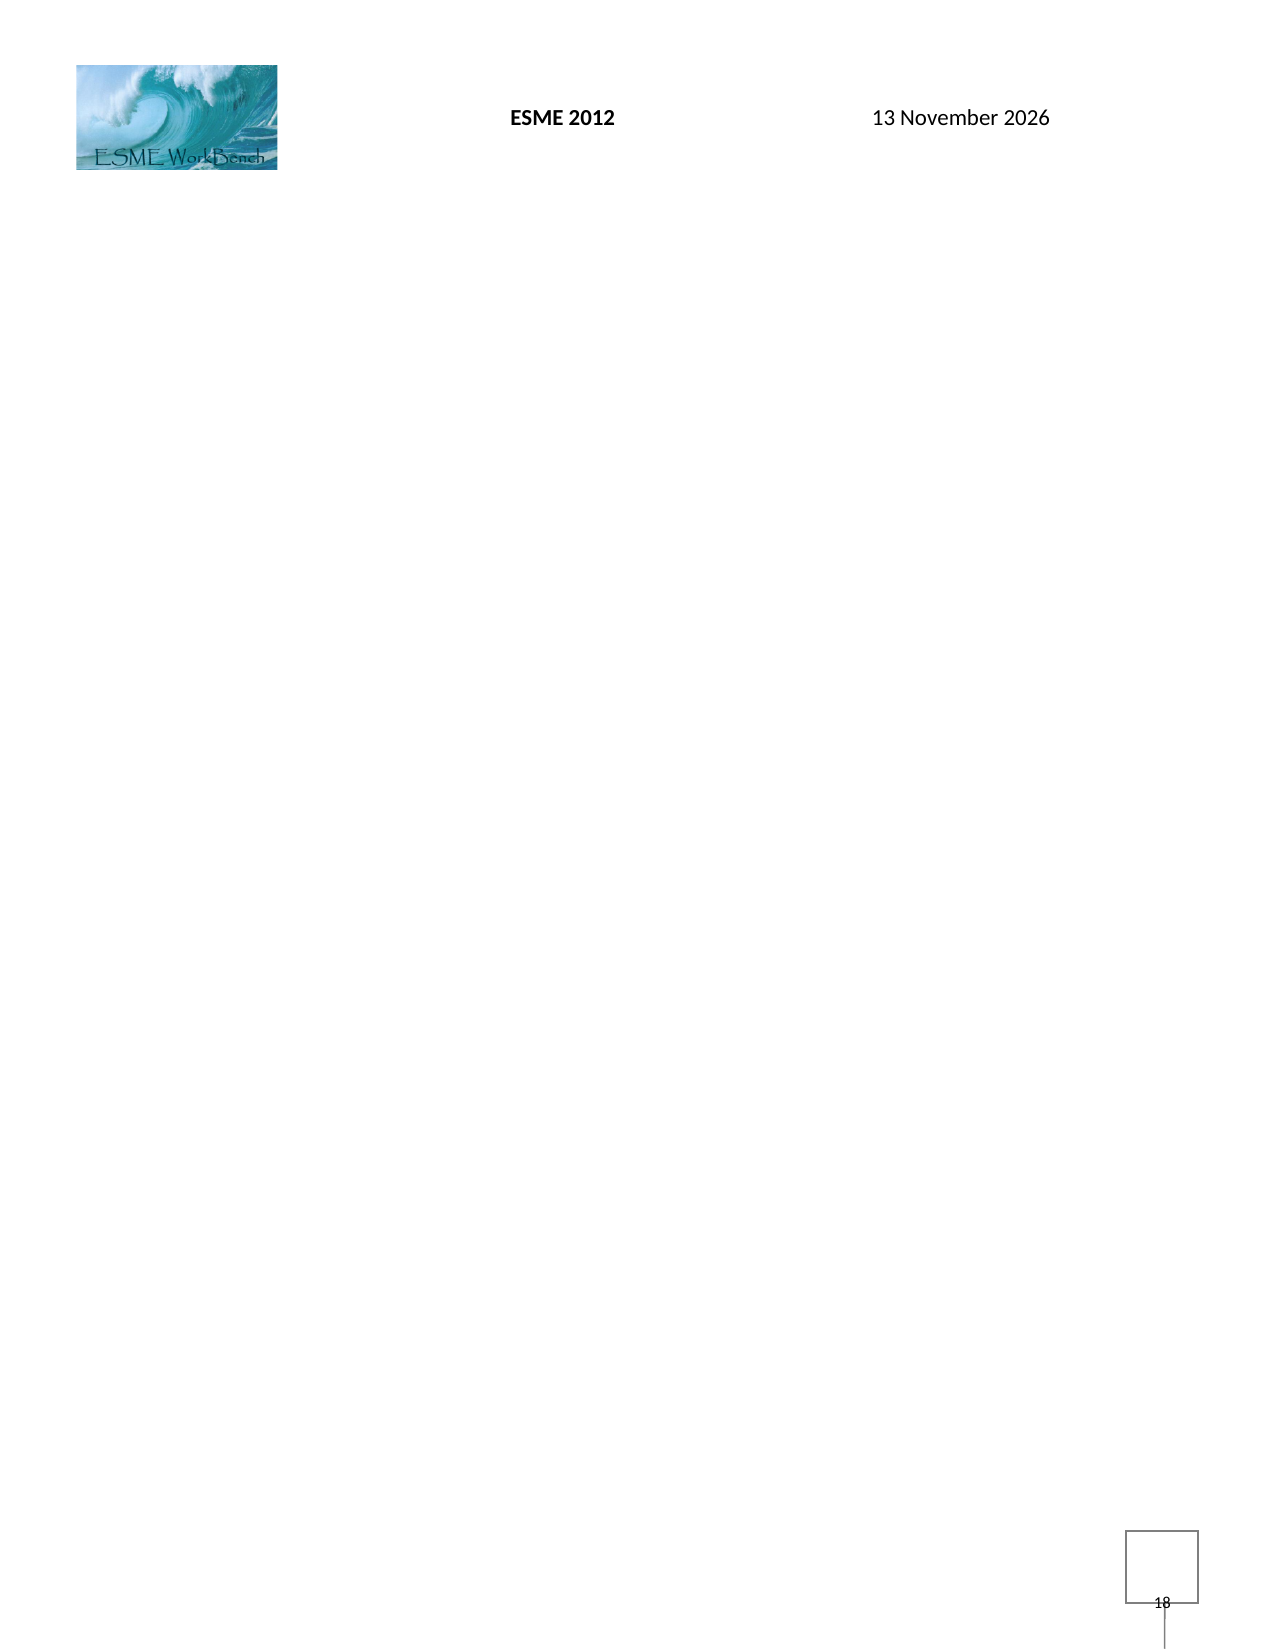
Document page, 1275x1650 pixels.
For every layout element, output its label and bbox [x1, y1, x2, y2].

picture [76, 65, 278, 170]
